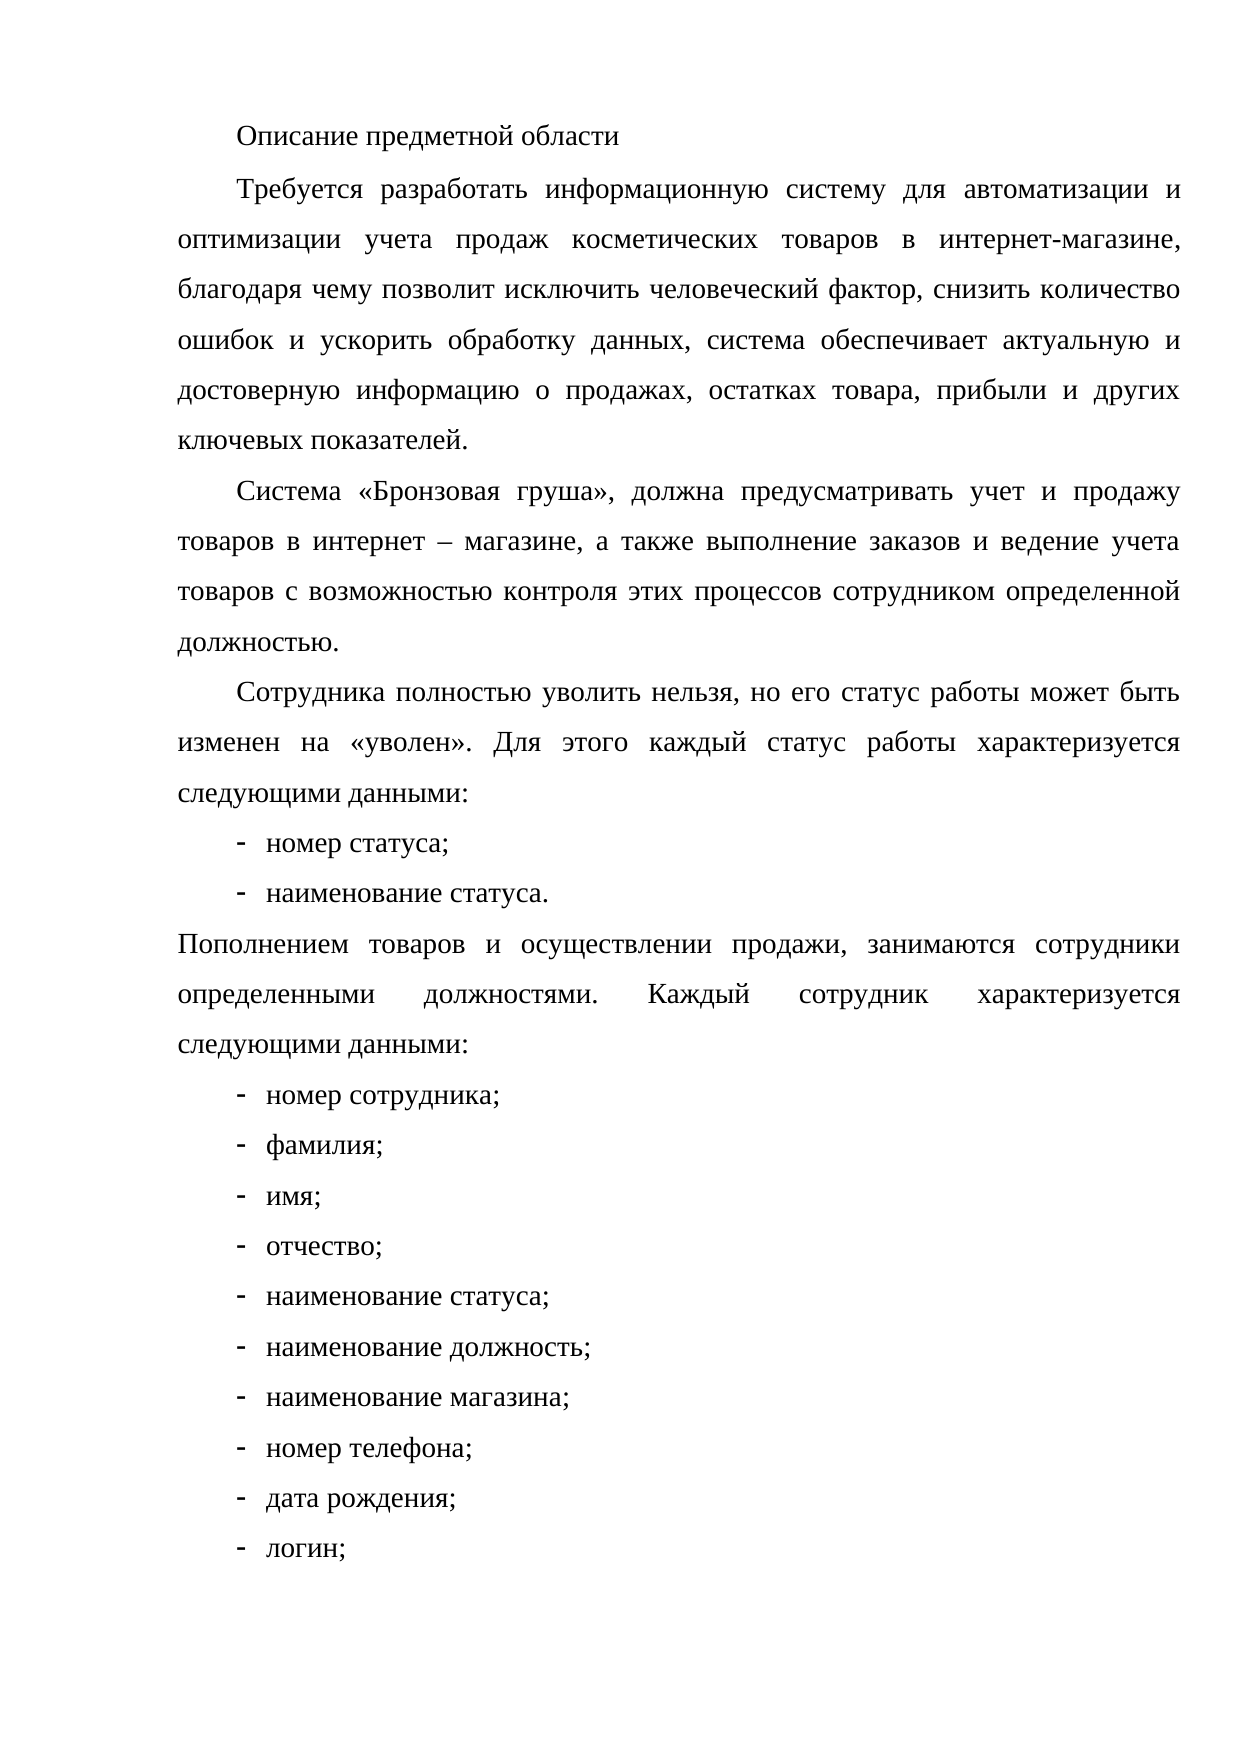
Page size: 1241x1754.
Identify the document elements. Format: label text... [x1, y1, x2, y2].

list номер статуса; [177, 825, 1181, 859]
list отчество; [177, 1228, 1181, 1262]
list логин; [177, 1531, 1181, 1564]
list наименование магазина; [177, 1379, 1181, 1413]
list наименование должность; [177, 1329, 1181, 1362]
text Сотрудника полностью уволить нельзя, но его статус работы может быть изменен на «уволен». Для этого каждый статус работы характеризуется следующими данными: [177, 674, 1181, 808]
list дата рождения; [177, 1480, 1181, 1514]
text Требуется разработать информационную систему для автоматизации и оптимизации учета продаж косметических товаров в интернет-магазине, благодаря чему позволит исключить человеческий фактор, снизить количество ошибок и ускорить обработку данных, система обеспечивает актуальную и достоверную информацию о продажах, остатках товара, прибыли и других ключевых показателей. [177, 171, 1181, 456]
list наименование статуса. [177, 875, 1181, 909]
text Система «Бронзовая груша», должна предусматривать учет и продажу товаров в интернет – магазине, а также выполнение заказов и ведение учета товаров с возможностью контроля этих процессов сотрудником определенной должностью. [177, 473, 1181, 657]
text Описание предметной области [177, 118, 1181, 152]
list номер сотрудника; [177, 1077, 1181, 1110]
list номер телефона; [177, 1430, 1181, 1463]
text Пополнением товаров и осуществлении продажи, занимаются сотрудники определенными должностями. Каждый сотрудник характеризуется следующими данными: [177, 926, 1181, 1060]
list фамилия; [177, 1127, 1181, 1161]
list наименование статуса; [177, 1278, 1181, 1312]
list имя; [177, 1178, 1181, 1211]
